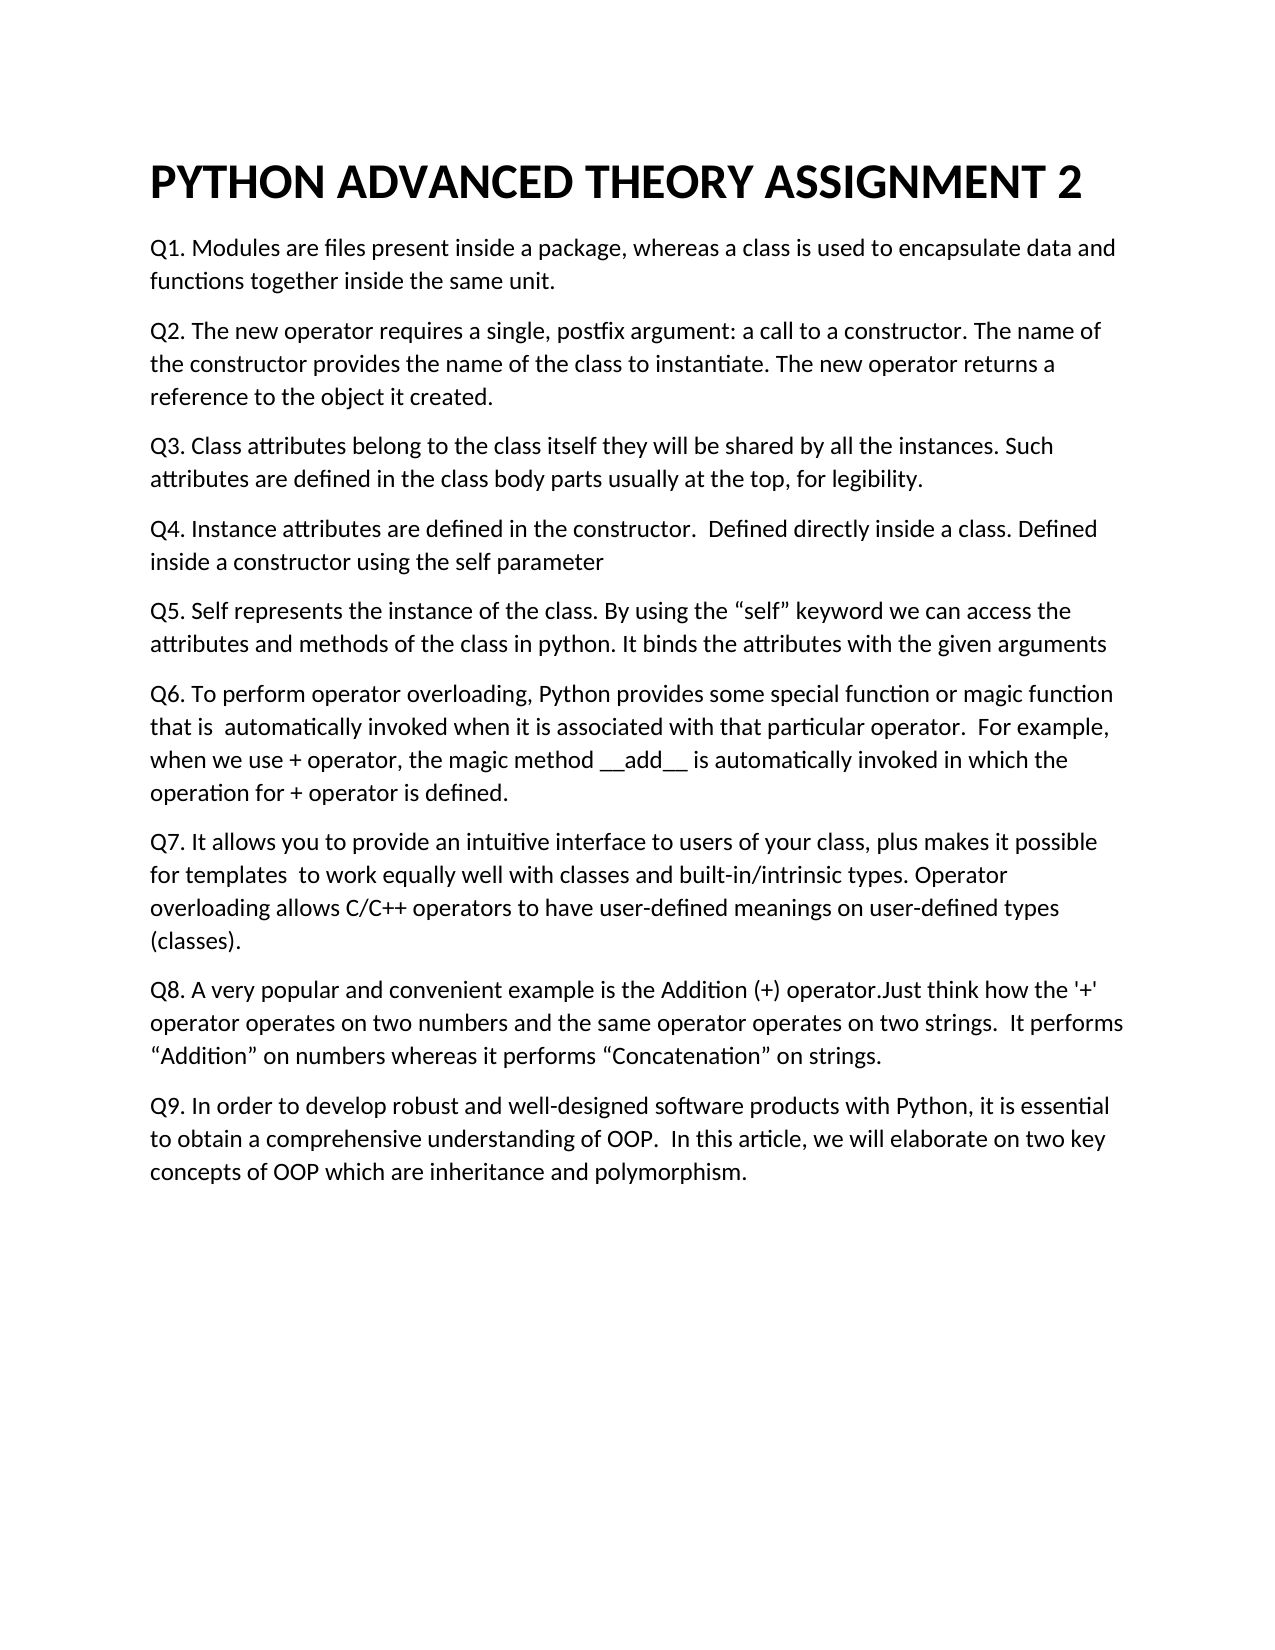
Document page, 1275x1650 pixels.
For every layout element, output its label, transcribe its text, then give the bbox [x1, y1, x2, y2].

text Q8. A very popular and convenient example is the Addition (+) operator.Just think how the '+' operator operates on two numbers and the same operator operates on two strings. It performs “Addition” on numbers whereas it performs “Concatenation” on strings. [150, 974, 1125, 1071]
text Q4. Instance attributes are defined in the constructor. Defined directly inside a class. Defined inside a constructor using the self parameter [150, 513, 1125, 576]
text Q3. Class attributes belong to the class itself they will be shared by all the instances. Such attributes are defined in the class body parts usually at the top, for legibility. [150, 430, 1125, 494]
text Q2. The new operator requires a single, postfix argument: a call to a constructor. The name of the constructor provides the name of the class to instantiate. The new operator returns a reference to the object it created. [150, 315, 1125, 411]
text Q7. It allows you to provide an intuitive interface to users of your class, plus makes it possible for templates to work equally well with classes and built-in/intrinsic types. Operator overloading allows C/C++ operators to have user-defined meanings on user-defined types (classes). [150, 826, 1125, 956]
text Q6. To perform operator overloading, Python provides some special function or magic function that is automatically invoked when it is associated with that particular operator. For example, when we use + operator, the magic method __add__ is automatically invoked in which the operation for + operator is defined. [150, 678, 1125, 807]
text Q5. Self represents the instance of the class. By using the “self” keyword we can access the attributes and methods of the class in python. It binds the attributes with the given arguments [150, 595, 1125, 659]
text PYTHON ADVANCED THEORY ASSIGNMENT 2 [150, 150, 1125, 211]
text Q1. Modules are files present inside a package, whereas a class is used to encapsulate data and functions together inside the same unit. [150, 232, 1125, 296]
text Q9. In order to develop robust and well-designed software products with Python, it is essential to obtain a comprehensive understanding of OOP. In this article, we will elaborate on two key concepts of OOP which are inheritance and polymorphism. [150, 1090, 1125, 1186]
